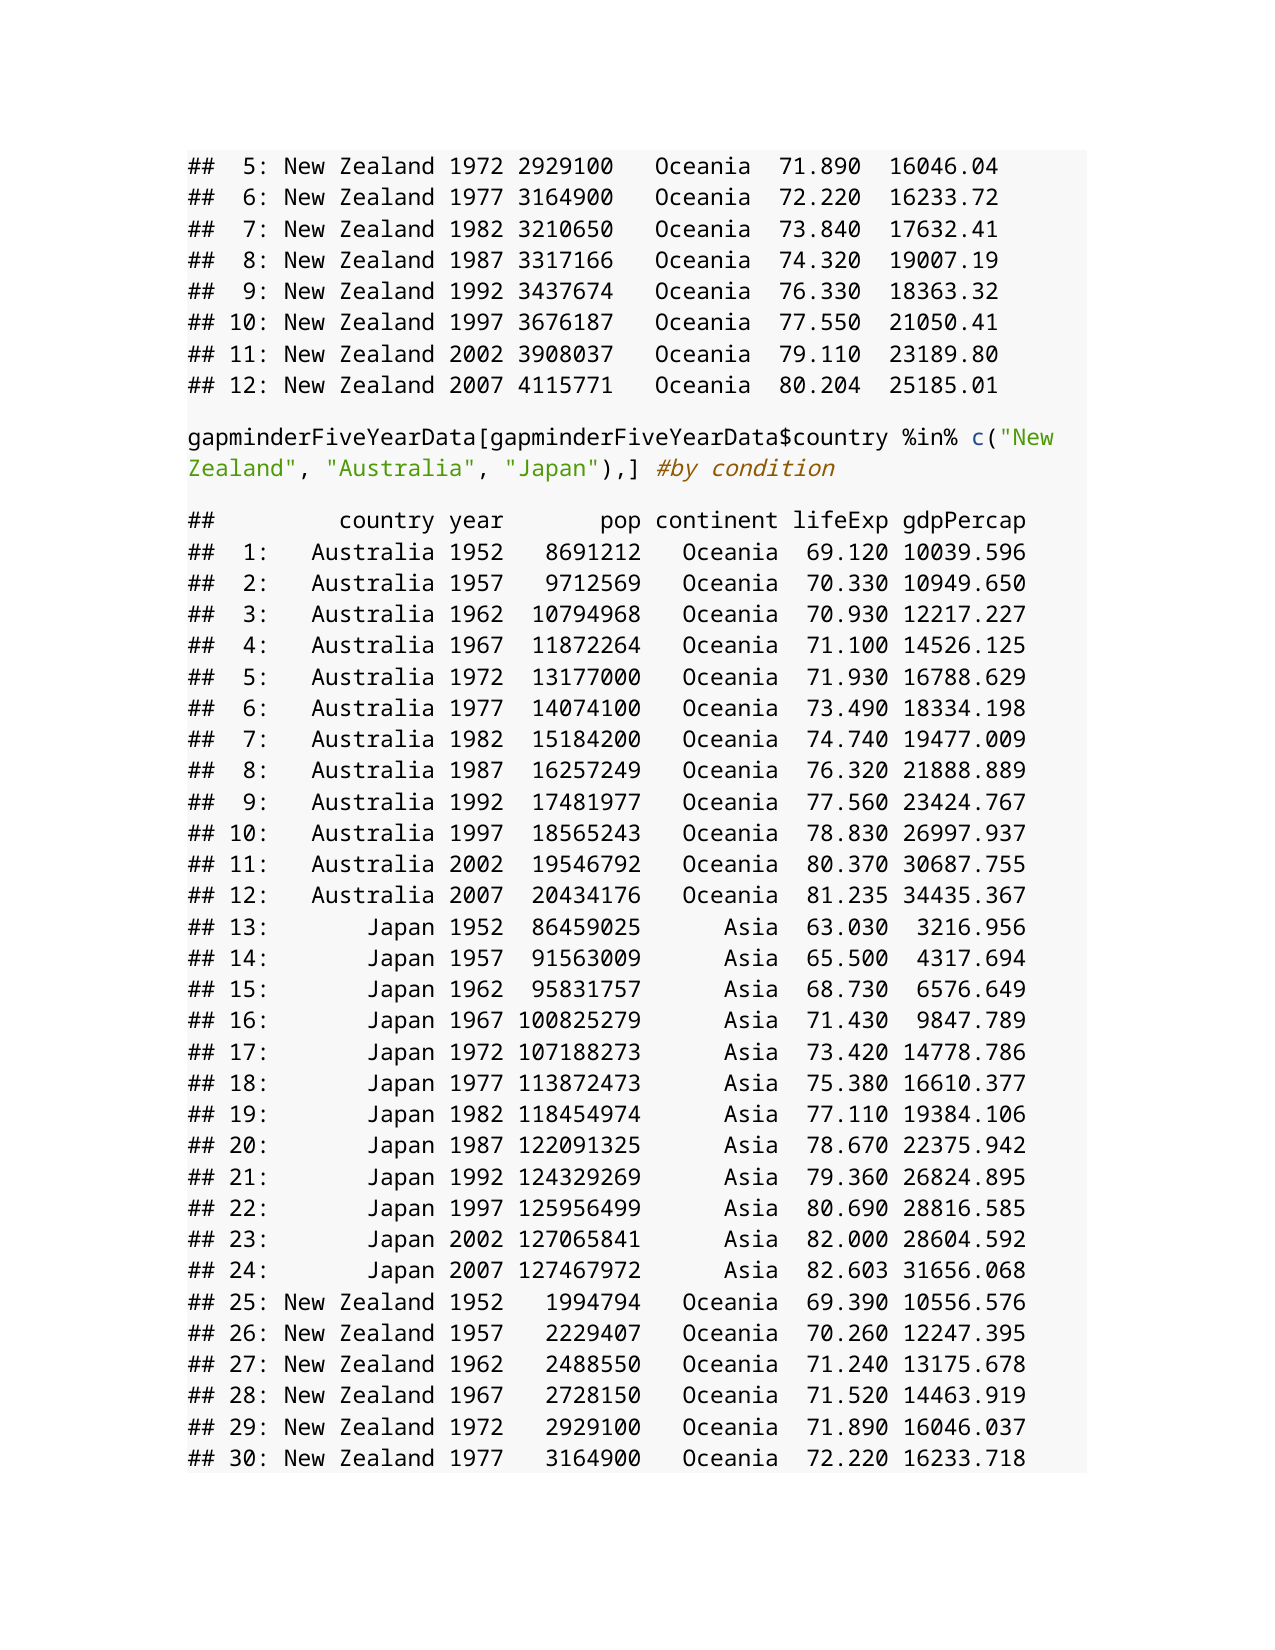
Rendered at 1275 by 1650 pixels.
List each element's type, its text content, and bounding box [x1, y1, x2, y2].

text gapminderFiveYearData[gapminderFiveYearData$country %in% c("New Zealand", "Australia", "Japan"),] #by condition [834, 421, 1087, 483]
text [187, 150, 1087, 400]
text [187, 504, 1087, 1473]
